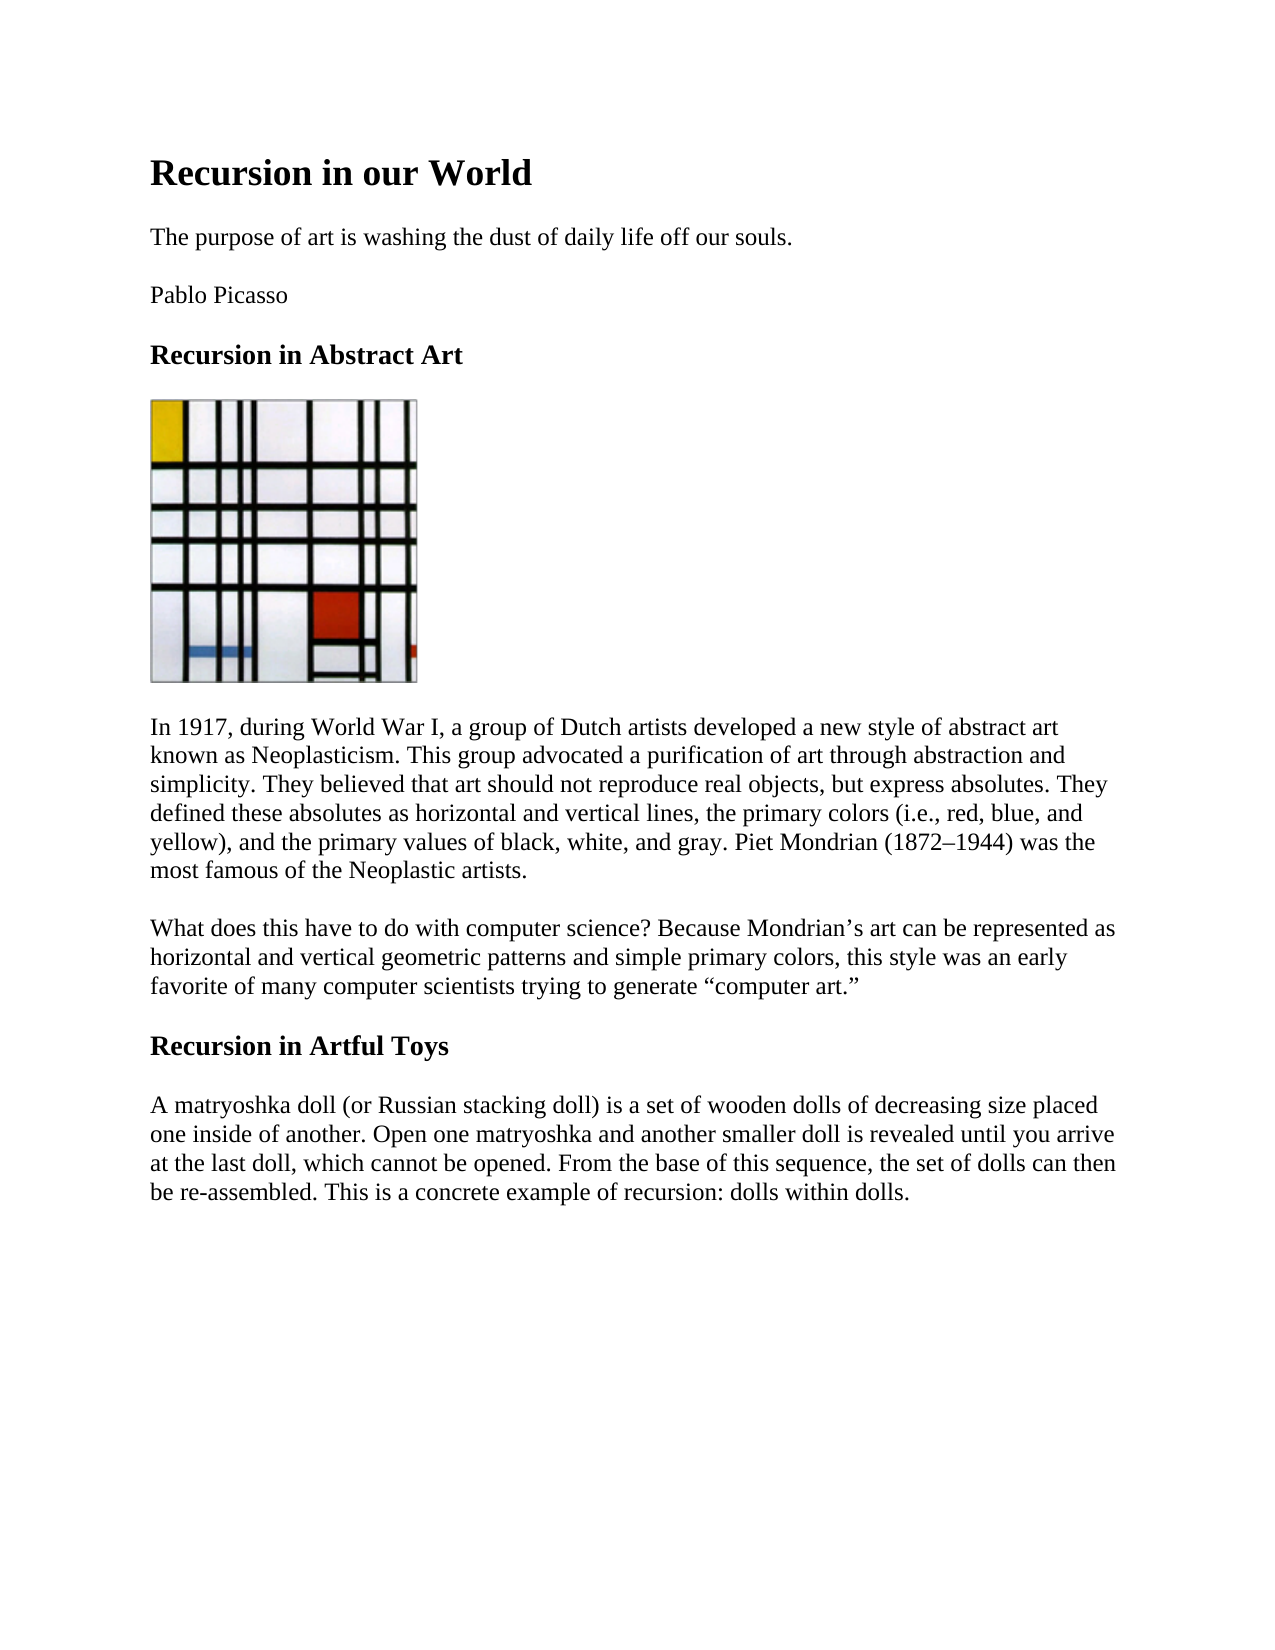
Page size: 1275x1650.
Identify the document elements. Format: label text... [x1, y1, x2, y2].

text What does this have to do with computer science? Because Mondrian’s art can be represented as horizontal and vertical geometric patterns and simple primary colors, this style was an early favorite of many computer scientists trying to generate “computer art.” [150, 913, 1125, 1000]
text Recursion in Abstract Art [150, 338, 1125, 371]
text Recursion in Artful Toys [150, 1029, 1125, 1061]
text A matryoshka doll (or Russian stacking doll) is a set of wooden dolls of decreasing size placed one inside of another. Open one matryoshka and another smaller doll is revealed until you arrive at the last doll, which cannot be opened. From the base of this sequence, the set of dolls can then be re-assembled. This is a concrete example of recursion: dolls within dolls. [150, 1091, 1125, 1206]
text Recursion in our World [150, 150, 1125, 193]
text In 1917, during World War I, a group of Dutch artists developed a new style of abstract art known as Neoplasticism. This group advocated a purification of art through abstraction and simplicity. They believed that art should not reproduce real objects, but express absolutes. They defined these absolutes as horizontal and vertical lines, the primary colors (i.e., red, blue, and yellow), and the primary values of black, white, and gray. Piet Mondrian (1872–1944) was the most famous of the Neoplastic artists. [150, 712, 1125, 884]
text The purpose of art is washing the dust of daily life off our souls. [150, 222, 1125, 251]
text Pablo Picasso [150, 280, 1125, 309]
picture [150, 399, 418, 683]
